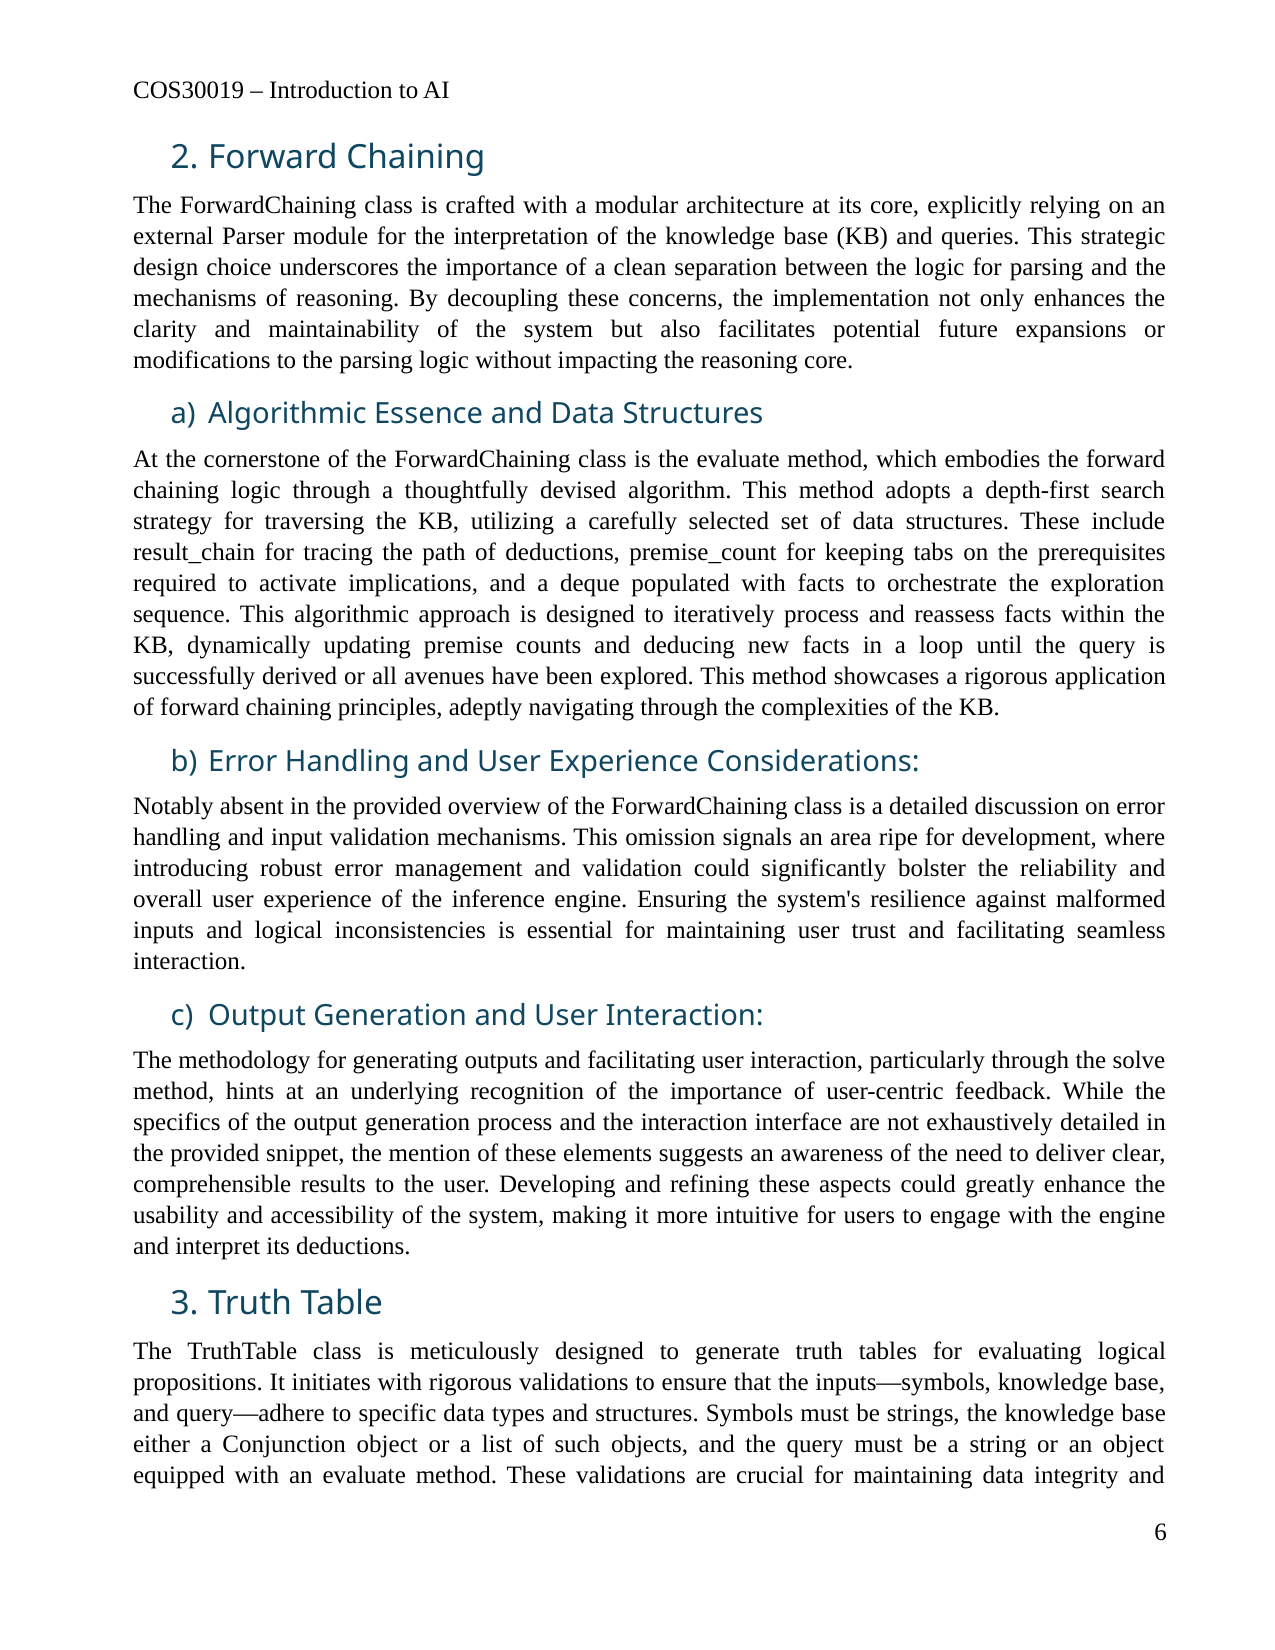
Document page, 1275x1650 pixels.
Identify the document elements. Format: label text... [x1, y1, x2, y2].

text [133, 1336, 1167, 1489]
subtitle Algorithmic Essence and Data Structures [170, 393, 1167, 432]
text The ForwardChaining class is crafted with a modular architecture at its core, explicitly relying on an external Parser module for the interpretation of the knowledge base (KB) and queries. This strategic design choice underscores the importance of a clean separation between the logic for parsing and the mechanisms of reasoning. By decoupling these concerns, the implementation not only enhances the clarity and maintainability of the system but also facilitates potential future expansions or modifications to the parsing logic without impacting the reasoning core. [133, 190, 1167, 374]
subtitle Forward Chaining [170, 132, 1167, 178]
subtitle Truth Table [170, 1279, 1167, 1324]
subtitle Error Handling and User Experience Considerations: [170, 740, 1167, 779]
subtitle Output Generation and User Interaction: [170, 994, 1167, 1034]
text At the cornerstone of the ForwardChaining class is the evaluate method, which embodies the forward chaining logic through a thoughtfully devised algorithm. This method adopts a depth-first search strategy for traversing the KB, utilizing a carefully selected set of data structures. These include result_chain for tracing the path of deductions, premise_count for keeping tabs on the prerequisites required to activate implications, and a deque populated with facts to orchestrate the exploration sequence. This algorithmic approach is designed to iteratively process and reassess facts within the KB, dynamically updating premise counts and deducing new facts in a loop until the query is successfully derived or all avenues have been explored. This method showcases a rigorous application of forward chaining principles, adeptly navigating through the complexities of the KB. [133, 444, 1167, 721]
text Notably absent in the provided overview of the ForwardChaining class is a detailed discussion on error handling and input validation mechanisms. This omission signals an area ripe for development, where introducing robust error management and validation could significantly bolster the reliability and overall user experience of the inference engine. Ensuring the system's resilience against malformed inputs and logical inconsistencies is essential for maintaining user trust and facilitating seamless interaction. [133, 791, 1167, 975]
text The methodology for generating outputs and facilitating user interaction, particularly through the solve method, hints at an underlying recognition of the importance of user-centric feedback. While the specifics of the output generation process and the interaction interface are not exhaustively detailed in the provided snippet, the mention of these elements suggests an awareness of the need to deliver clear, comprehensible results to the user. Developing and refining these aspects could greatly enhance the usability and accessibility of the system, making it more intuitive for users to engage with the engine and interpret its deductions. [133, 1045, 1167, 1260]
